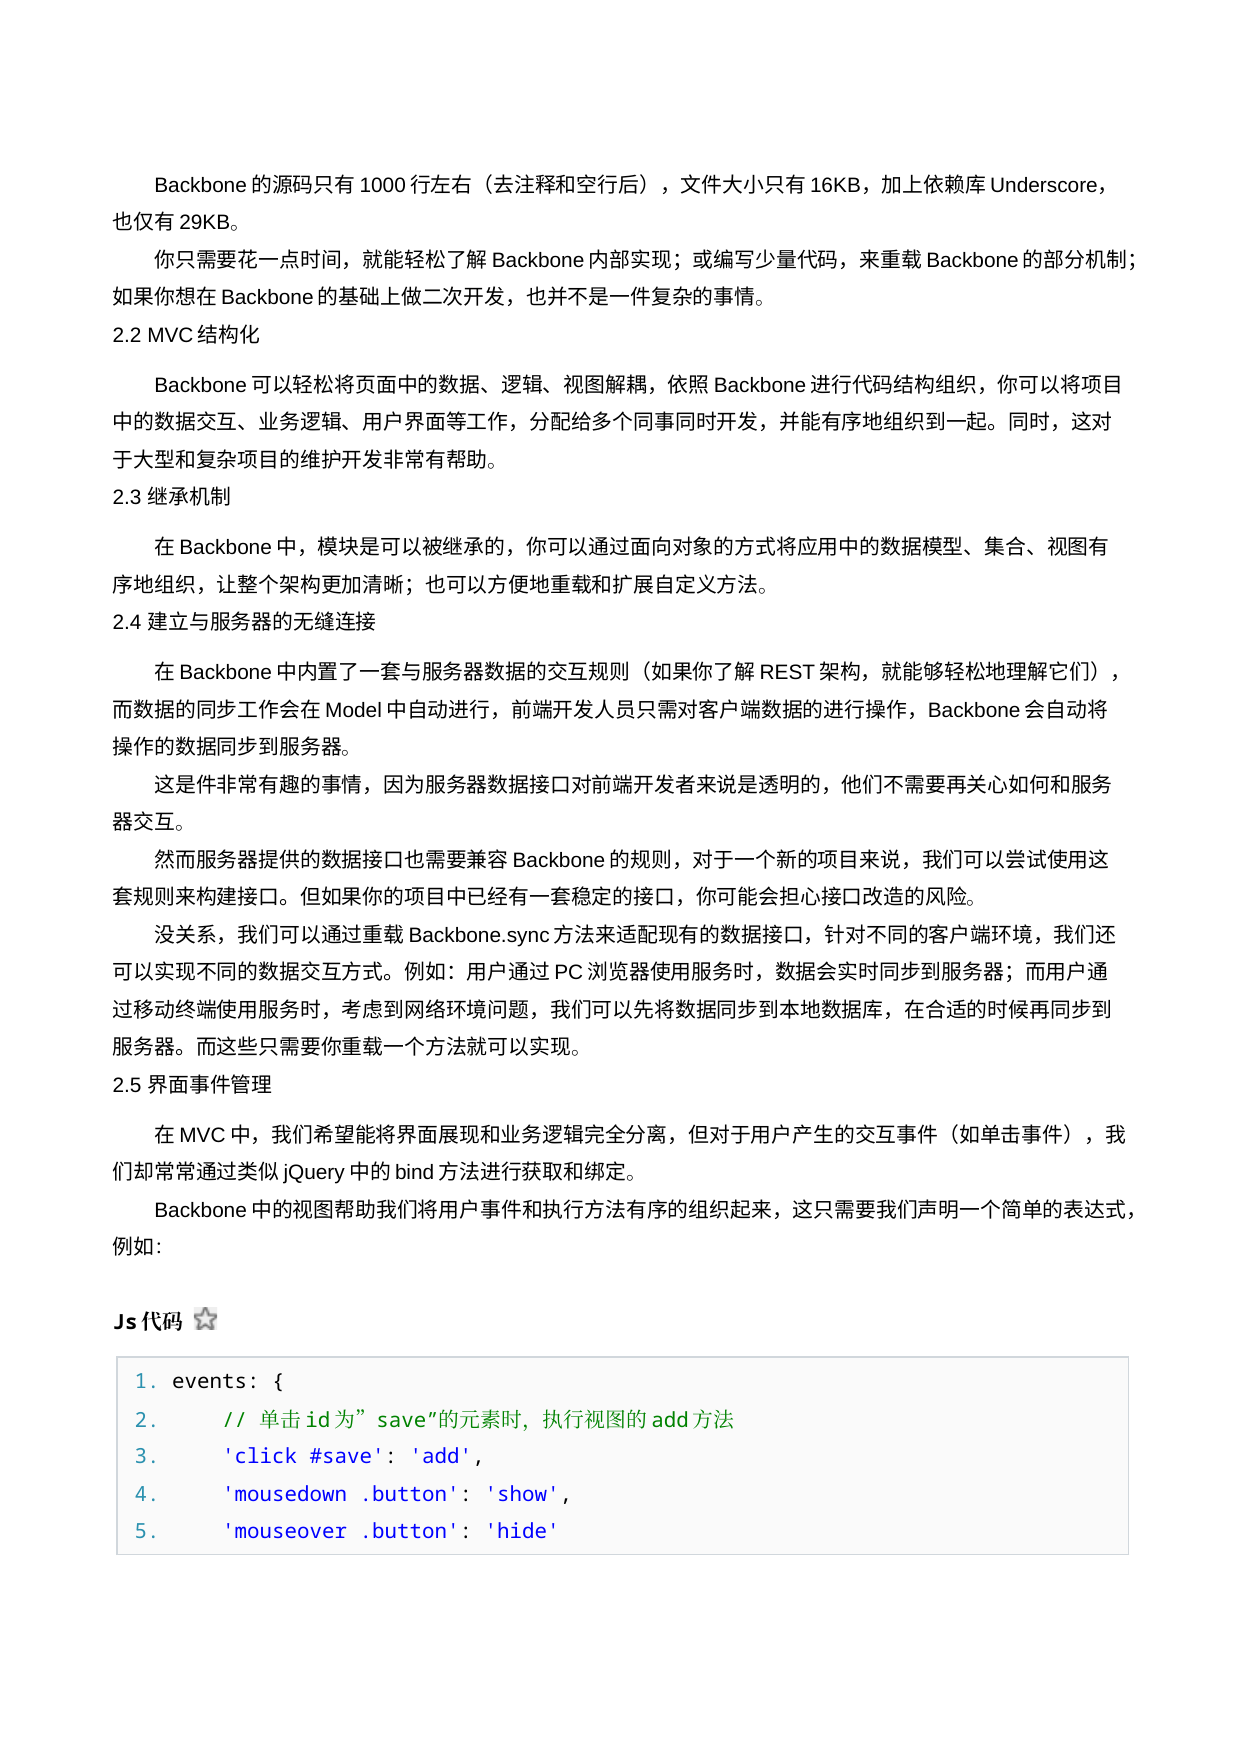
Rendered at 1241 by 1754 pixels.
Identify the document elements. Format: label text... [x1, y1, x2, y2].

text 在Backbone中内置了一套与服务器数据的交互规则（如果你了解REST架构，就能够轻松地理解它们），而数据的同步工作会在Model中自动进行，前端开发人员只需对客户端数据的进行操作，Backbone会自动将操作的数据同步到服务器。 [112, 652, 1128, 764]
list 'click #save': 'add', [118, 1431, 1128, 1469]
text 这是件非常有趣的事情，因为服务器数据接口对前端开发者来说是透明的，他们不需要再关心如何和服务器交互。 [112, 764, 1128, 839]
text Backbone中的视图帮助我们将用户事件和执行方法有序的组织起来，这只需要我们声明一个简单的表达式，例如： [112, 1189, 1128, 1264]
list 'mousedown .button': 'show', [118, 1469, 1128, 1506]
text 然而服务器提供的数据接口也需要兼容Backbone的规则，对于一个新的项目来说，我们可以尝试使用这套规则来构建接口。但如果你的项目中已经有一套稳定的接口，你可能会担心接口改造的风险。 [112, 839, 1128, 914]
text Js代码 [112, 1302, 1128, 1339]
list events: { [118, 1358, 1128, 1394]
text 在MVC中，我们希望能将界面展现和业务逻辑完全分离，但对于用户产生的交互事件（如单击事件），我们却常常通过类似jQuery中的bind方法进行获取和绑定。 [112, 1114, 1128, 1189]
subtitle 2.5 界面事件管理 [112, 1064, 1128, 1102]
list // 单击id为”save”的元素时，执行视图的add方法 [118, 1394, 1128, 1431]
text Backbone可以轻松将页面中的数据、逻辑、视图解耦，依照Backbone进行代码结构组织，你可以将项目中的数据交互、业务逻辑、用户界面等工作，分配给多个同事同时开发，并能有序地组织到一起。同时，这对于大型和复杂项目的维护开发非常有帮助。 [112, 364, 1128, 477]
subtitle 2.4 建立与服务器的无缝连接 [112, 602, 1128, 639]
list 'mouseover .button': 'hide' [118, 1506, 1128, 1554]
subtitle 2.2 MVC结构化 [112, 314, 1128, 352]
subtitle 2.3 继承机制 [112, 477, 1128, 514]
text 没关系，我们可以通过重载Backbone.sync方法来适配现有的数据接口，针对不同的客户端环境，我们还可以实现不同的数据交互方式。例如：用户通过PC浏览器使用服务时，数据会实时同步到服务器；而用户通过移动终端使用服务时，考虑到网络环境问题，我们可以先将数据同步到本地数据库，在合适的时候再同步到服务器。而这些只需要你重载一个方法就可以实现。 [112, 914, 1128, 1064]
picture [193, 1307, 218, 1330]
text Backbone的源码只有1000行左右（去注释和空行后），文件大小只有16KB，加上依赖库Underscore，也仅有29KB。 [112, 164, 1128, 239]
text 你只需要花一点时间，就能轻松了解Backbone内部实现；或编写少量代码，来重载Backbone的部分机制；如果你想在Backbone的基础上做二次开发，也并不是一件复杂的事情。 [112, 239, 1128, 314]
text 在Backbone中，模块是可以被继承的，你可以通过面向对象的方式将应用中的数据模型、集合、视图有序地组织，让整个架构更加清晰；也可以方便地重载和扩展自定义方法。 [112, 527, 1128, 602]
